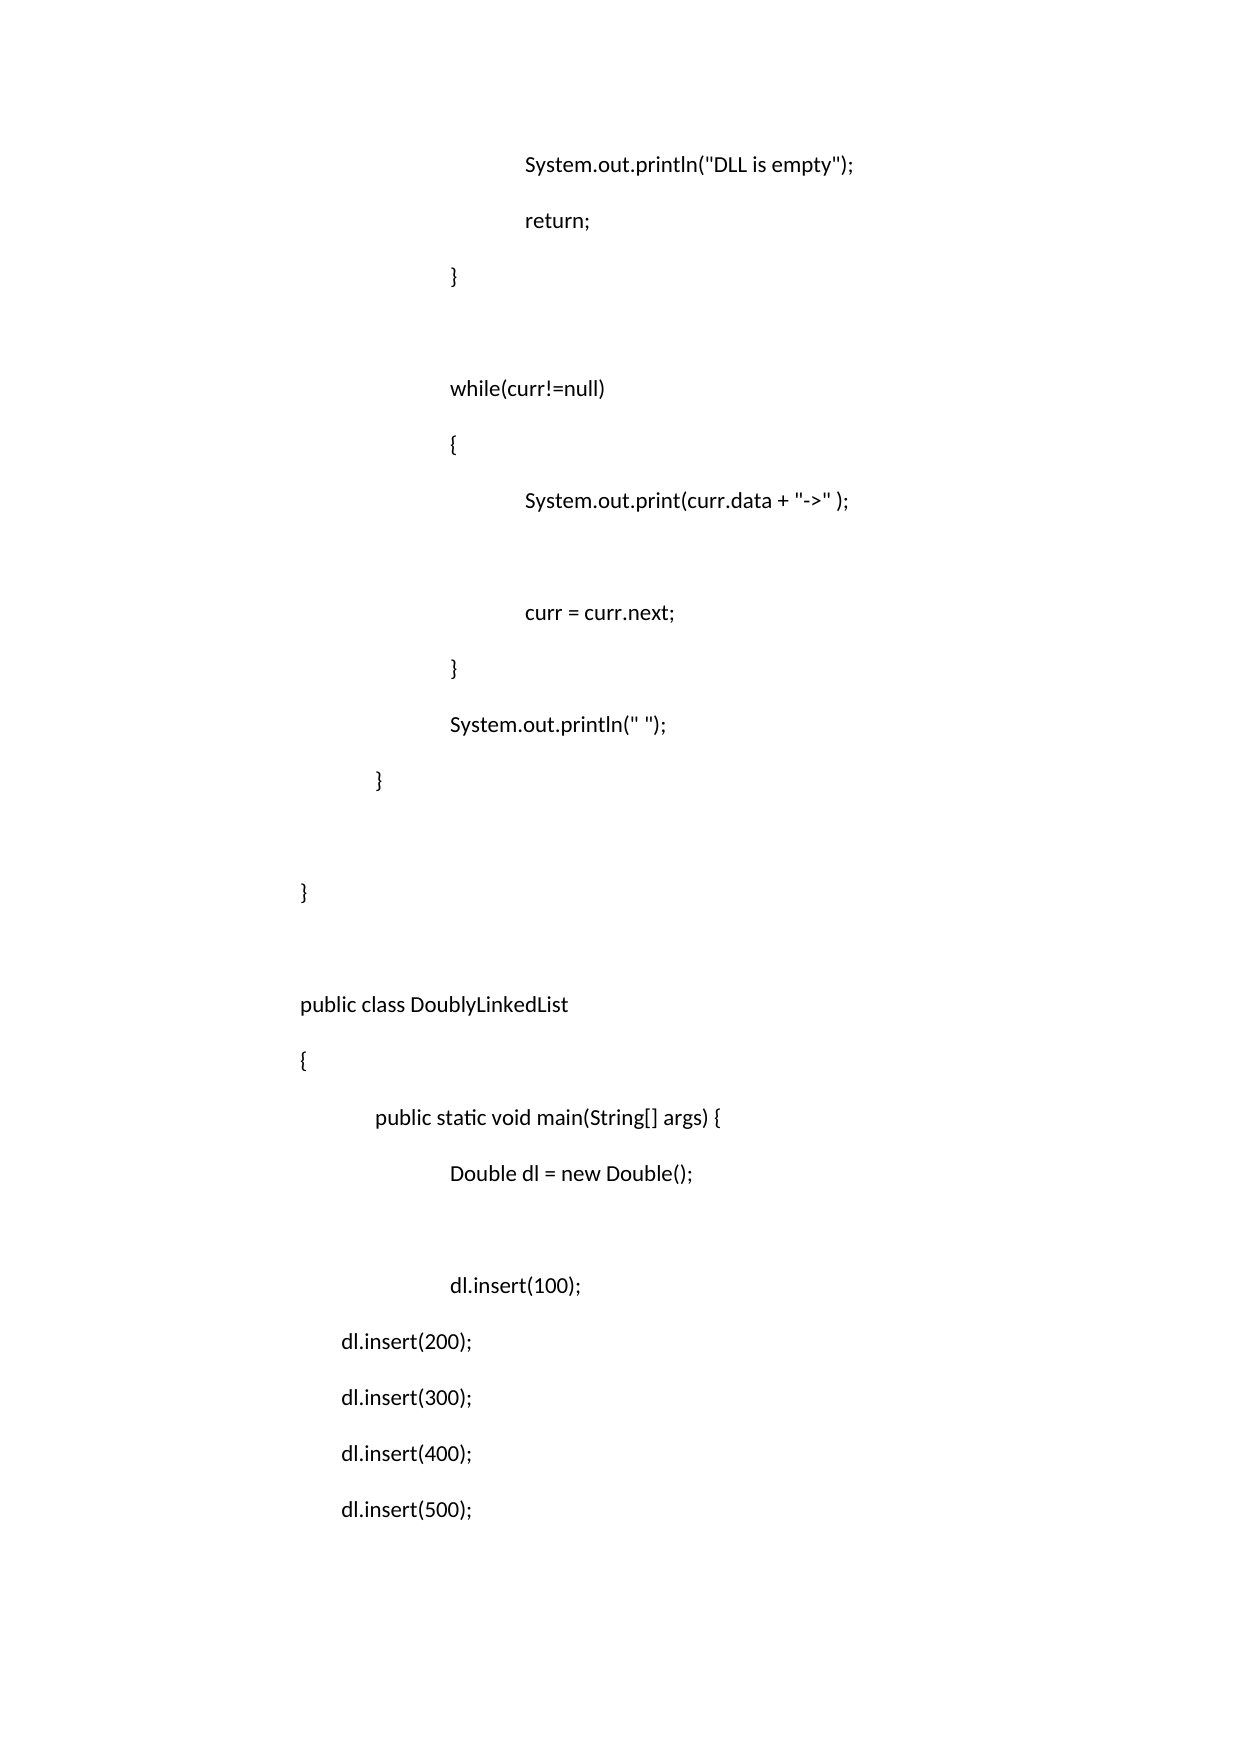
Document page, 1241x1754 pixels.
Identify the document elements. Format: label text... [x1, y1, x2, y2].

list dl.insert(300); [225, 1383, 1090, 1411]
list while(curr!=null) [225, 374, 1090, 402]
list System.out.println("DLL is empty"); [225, 150, 1090, 178]
list dl.insert(200); [225, 1327, 1090, 1355]
list Double dl = new Double(); [225, 1159, 1090, 1187]
list dl.insert(400); [225, 1439, 1090, 1467]
list return; [225, 206, 1090, 234]
list public static void main(String[] args) { [225, 1103, 1090, 1131]
list public class DoublyLinkedList [225, 991, 1090, 1019]
list } [225, 654, 1090, 682]
list curr = curr.next; [225, 598, 1090, 626]
list } [225, 878, 1090, 907]
list dl.insert(100); [225, 1271, 1090, 1299]
list } [225, 262, 1090, 290]
list { [225, 430, 1090, 458]
list { [225, 1047, 1090, 1075]
list System.out.println(" "); [225, 710, 1090, 738]
list dl.insert(500); [225, 1495, 1090, 1523]
list System.out.print(curr.data + "->" ); [225, 486, 1090, 514]
list } [225, 766, 1090, 794]
